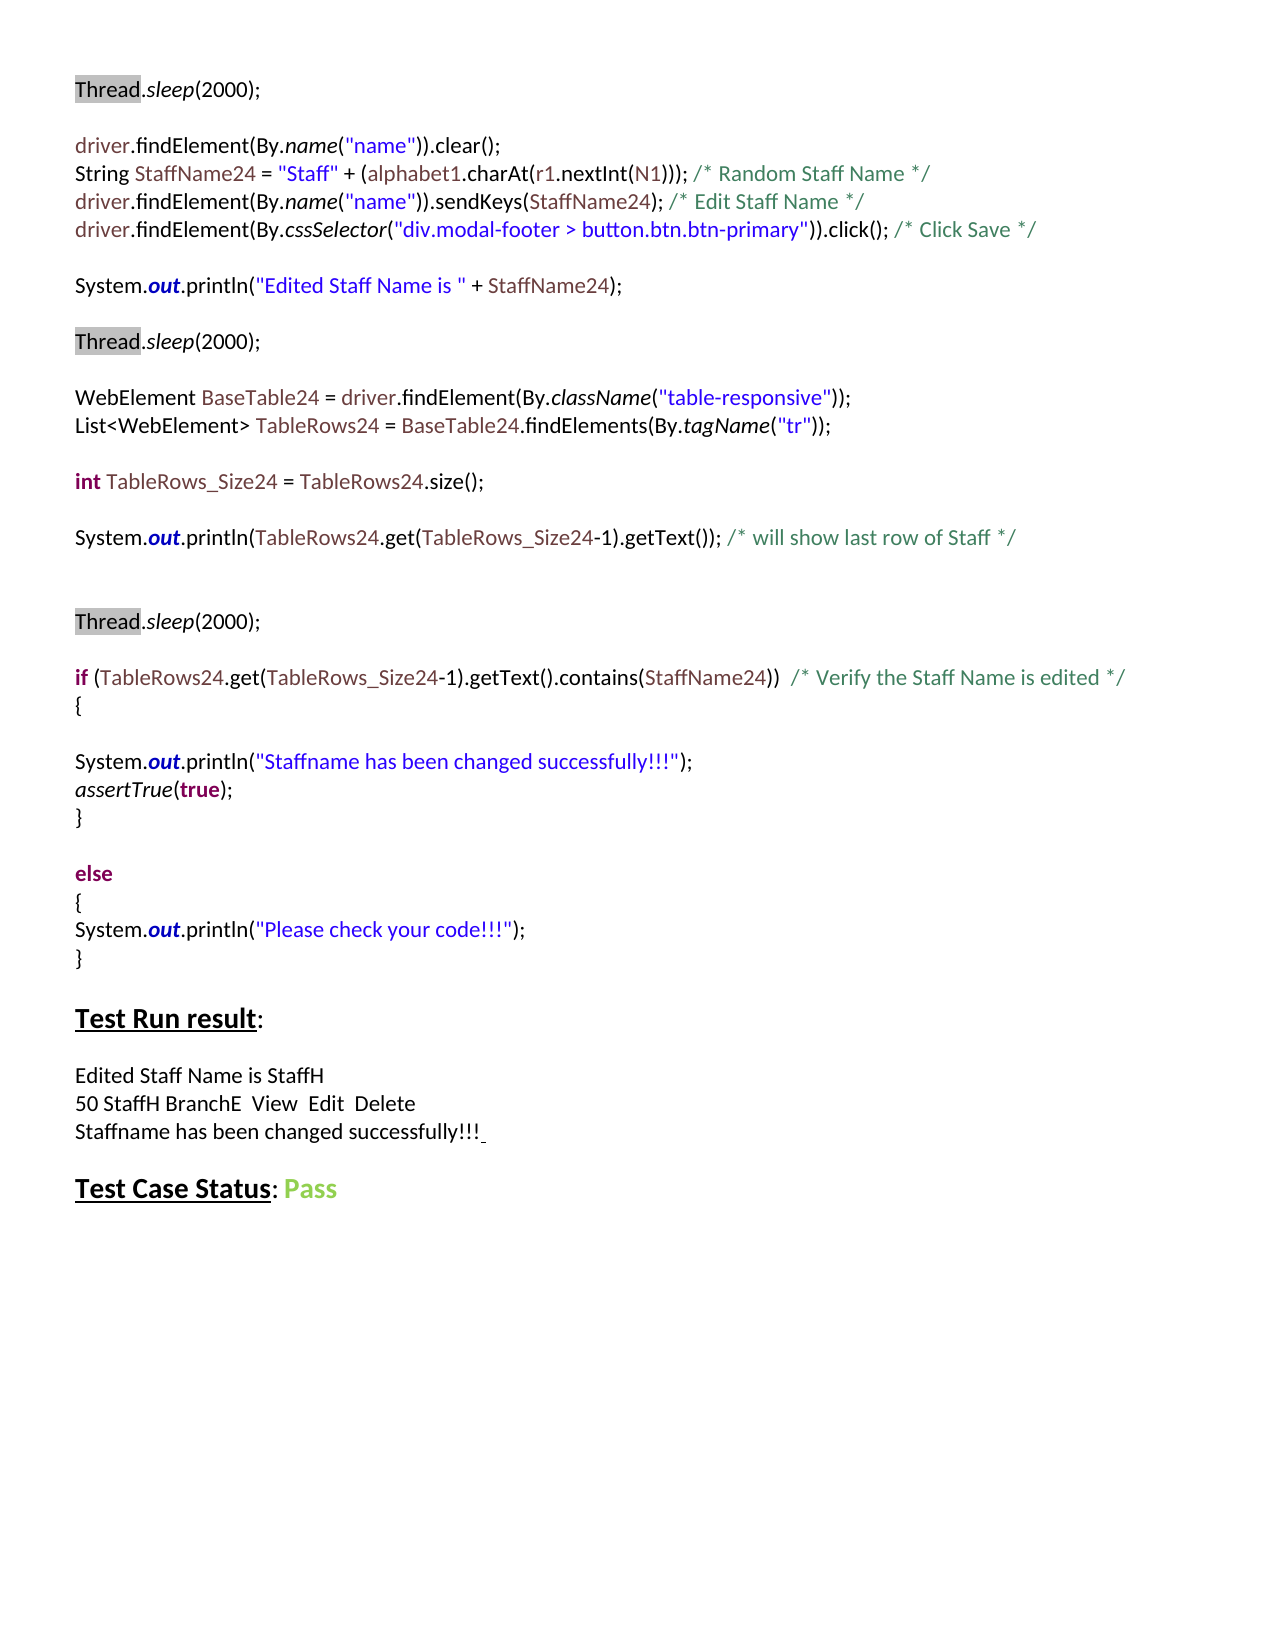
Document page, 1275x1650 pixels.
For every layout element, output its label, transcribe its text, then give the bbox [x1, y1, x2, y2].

text System.out.println("Staffname has been changed successfully!!!"); [75, 747, 1200, 776]
text { [75, 888, 1200, 916]
text driver.findElement(By.cssSelector("div.modal-footer > button.btn.btn-primary")).click(); /* Click Save */ [75, 215, 1200, 243]
text Thread.sleep(2000); [141, 75, 1200, 103]
text 50 StaffH BranchE View Edit Delete [75, 1089, 1200, 1117]
text driver.findElement(By.name("name")).sendKeys(StaffName24); /* Edit Staff Name */ [75, 187, 1200, 215]
text } [75, 944, 1200, 972]
text List<WebElement> TableRows24 = BaseTable24.findElements(By.tagName("tr")); [75, 411, 1200, 439]
text } [75, 803, 1200, 832]
text System.out.println("Please check your code!!!"); [75, 916, 1200, 944]
text if (TableRows24.get(TableRows_Size24-1).getText().contains(StaffName24)) /* Verify the Staff Name is edited */ [75, 663, 1200, 691]
text Staffname has been changed successfully!!! [75, 1117, 1200, 1146]
text System.out.println("Edited Staff Name is " + StaffName24); [75, 271, 1200, 299]
text Thread.sleep(2000); [141, 327, 1200, 355]
text int TableRows_Size24 = TableRows24.size(); [75, 467, 1200, 495]
text Edited Staff Name is StaffH [75, 1061, 1200, 1089]
text System.out.println(TableRows24.get(TableRows_Size24-1).getText()); /* will show last row of Staff */ [75, 523, 1200, 551]
text String StaffName24 = "Staff" + (alphabet1.charAt(r1.nextInt(N1))); /* Random Staff Name */ [75, 159, 1200, 187]
text driver.findElement(By.name("name")).clear(); [75, 131, 1200, 159]
text WebElement BaseTable24 = driver.findElement(By.className("table-responsive")); [75, 383, 1200, 411]
text { [75, 691, 1200, 719]
text else [75, 859, 1200, 888]
text Test Run result: [75, 1000, 1200, 1035]
text Thread.sleep(2000); [75, 607, 1200, 635]
text Test Case Status: Pass [75, 1171, 1200, 1206]
text assertTrue(true); [75, 776, 1200, 803]
